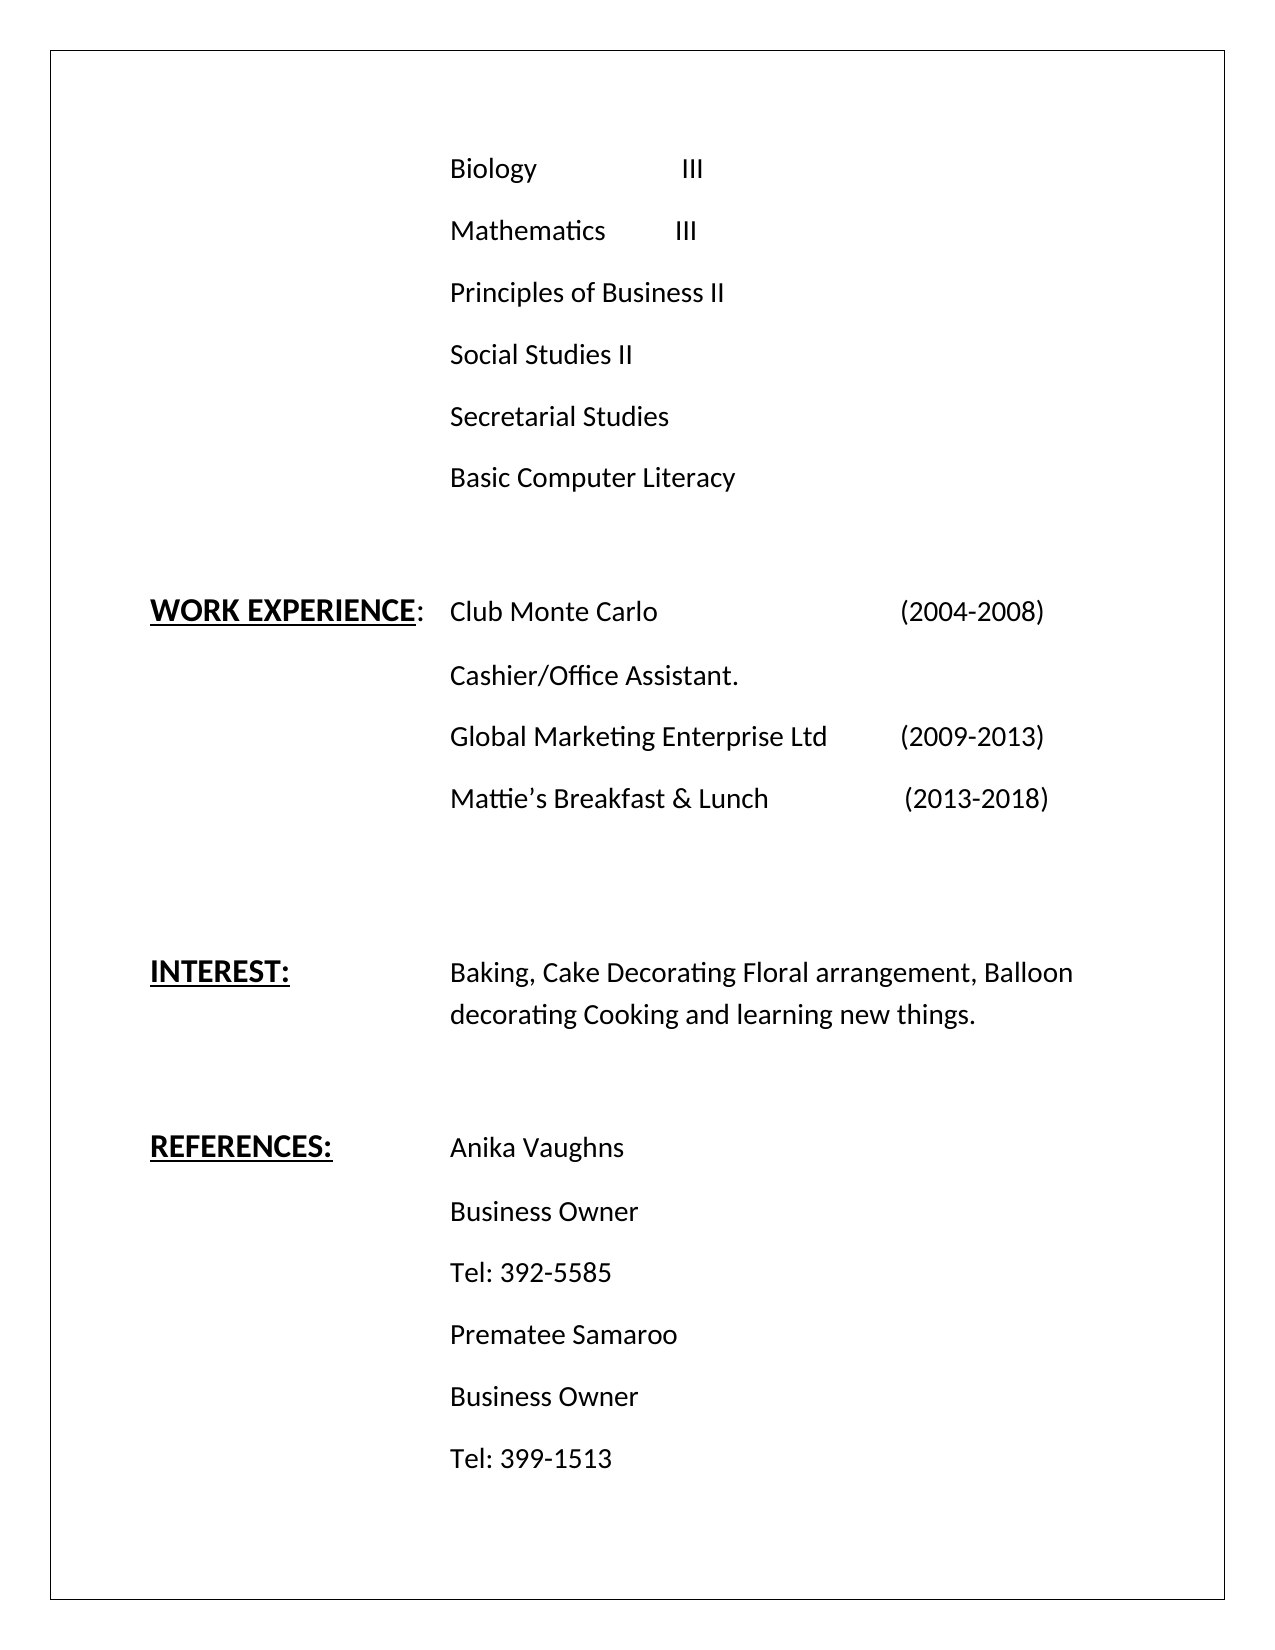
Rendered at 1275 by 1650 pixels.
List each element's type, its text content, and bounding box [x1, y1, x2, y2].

text Secretarial Studies [150, 398, 1125, 433]
text Mattie’s Breakfast & Lunch (2013-2018) [150, 780, 1125, 816]
text REFERENCES: Anika Vaughns [150, 1125, 1125, 1166]
text INTEREST: Baking, Cake Decorating Floral arrangement, Balloon decorating Cooking and learning new things. [150, 950, 1125, 1031]
text WORK EXPERIENCE: Club Monte Carlo (2004-2008) [150, 589, 1125, 630]
text Cashier/Office Assistant. [150, 657, 1125, 692]
text Biology III [150, 150, 1125, 186]
text Tel: 392-5585 [150, 1254, 1125, 1290]
text Basic Computer Literacy [150, 459, 1125, 495]
text Social Studies II [150, 336, 1125, 372]
text Business Owner [150, 1378, 1125, 1414]
text Business Owner [150, 1193, 1125, 1228]
text Global Marketing Enterprise Ltd (2009-2013) [375, 718, 1125, 754]
text Prematee Samaroo [150, 1316, 1125, 1352]
text Principles of Business II [150, 274, 1125, 310]
text Tel: 399-1513 [150, 1440, 1125, 1476]
text Mathematics III [150, 212, 1125, 248]
